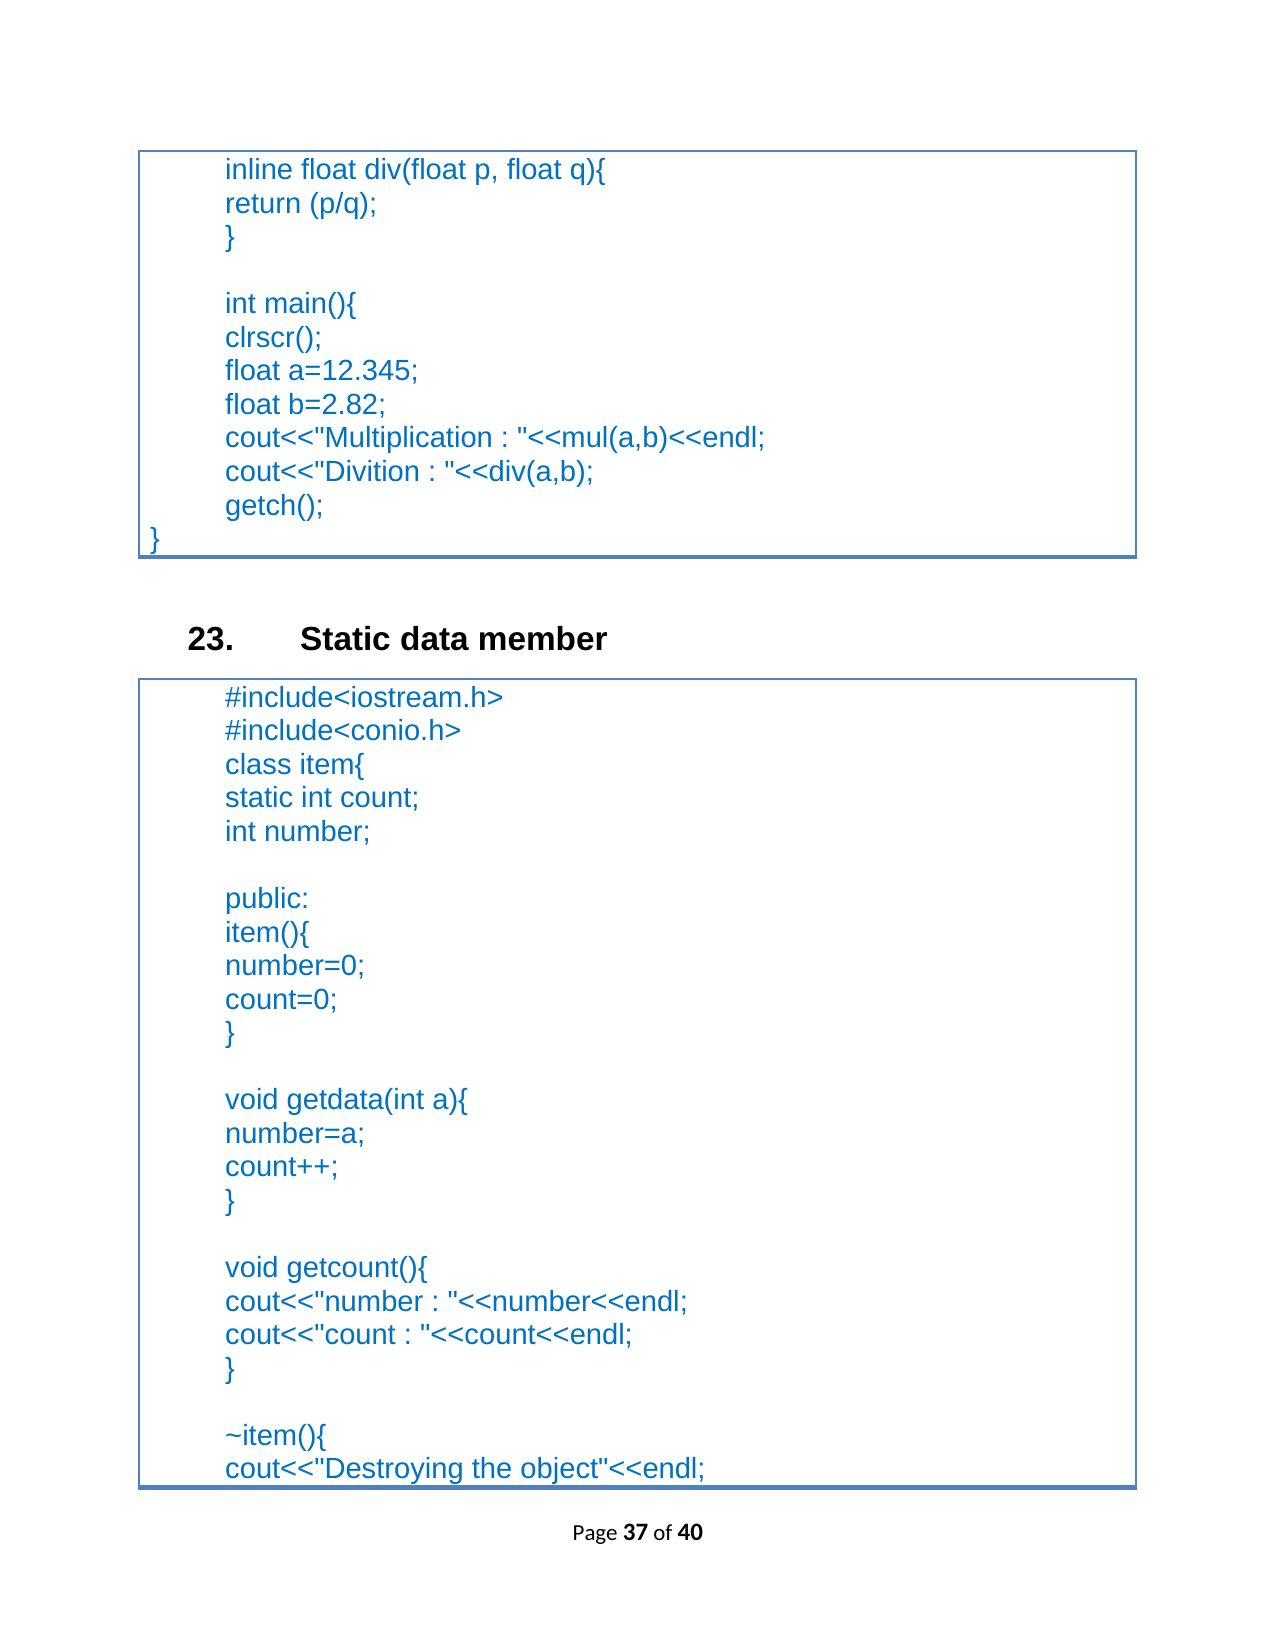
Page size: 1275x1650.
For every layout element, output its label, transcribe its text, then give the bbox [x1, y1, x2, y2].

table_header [140, 680, 1135, 1485]
list Static data member [187, 618, 1125, 657]
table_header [140, 152, 1135, 554]
